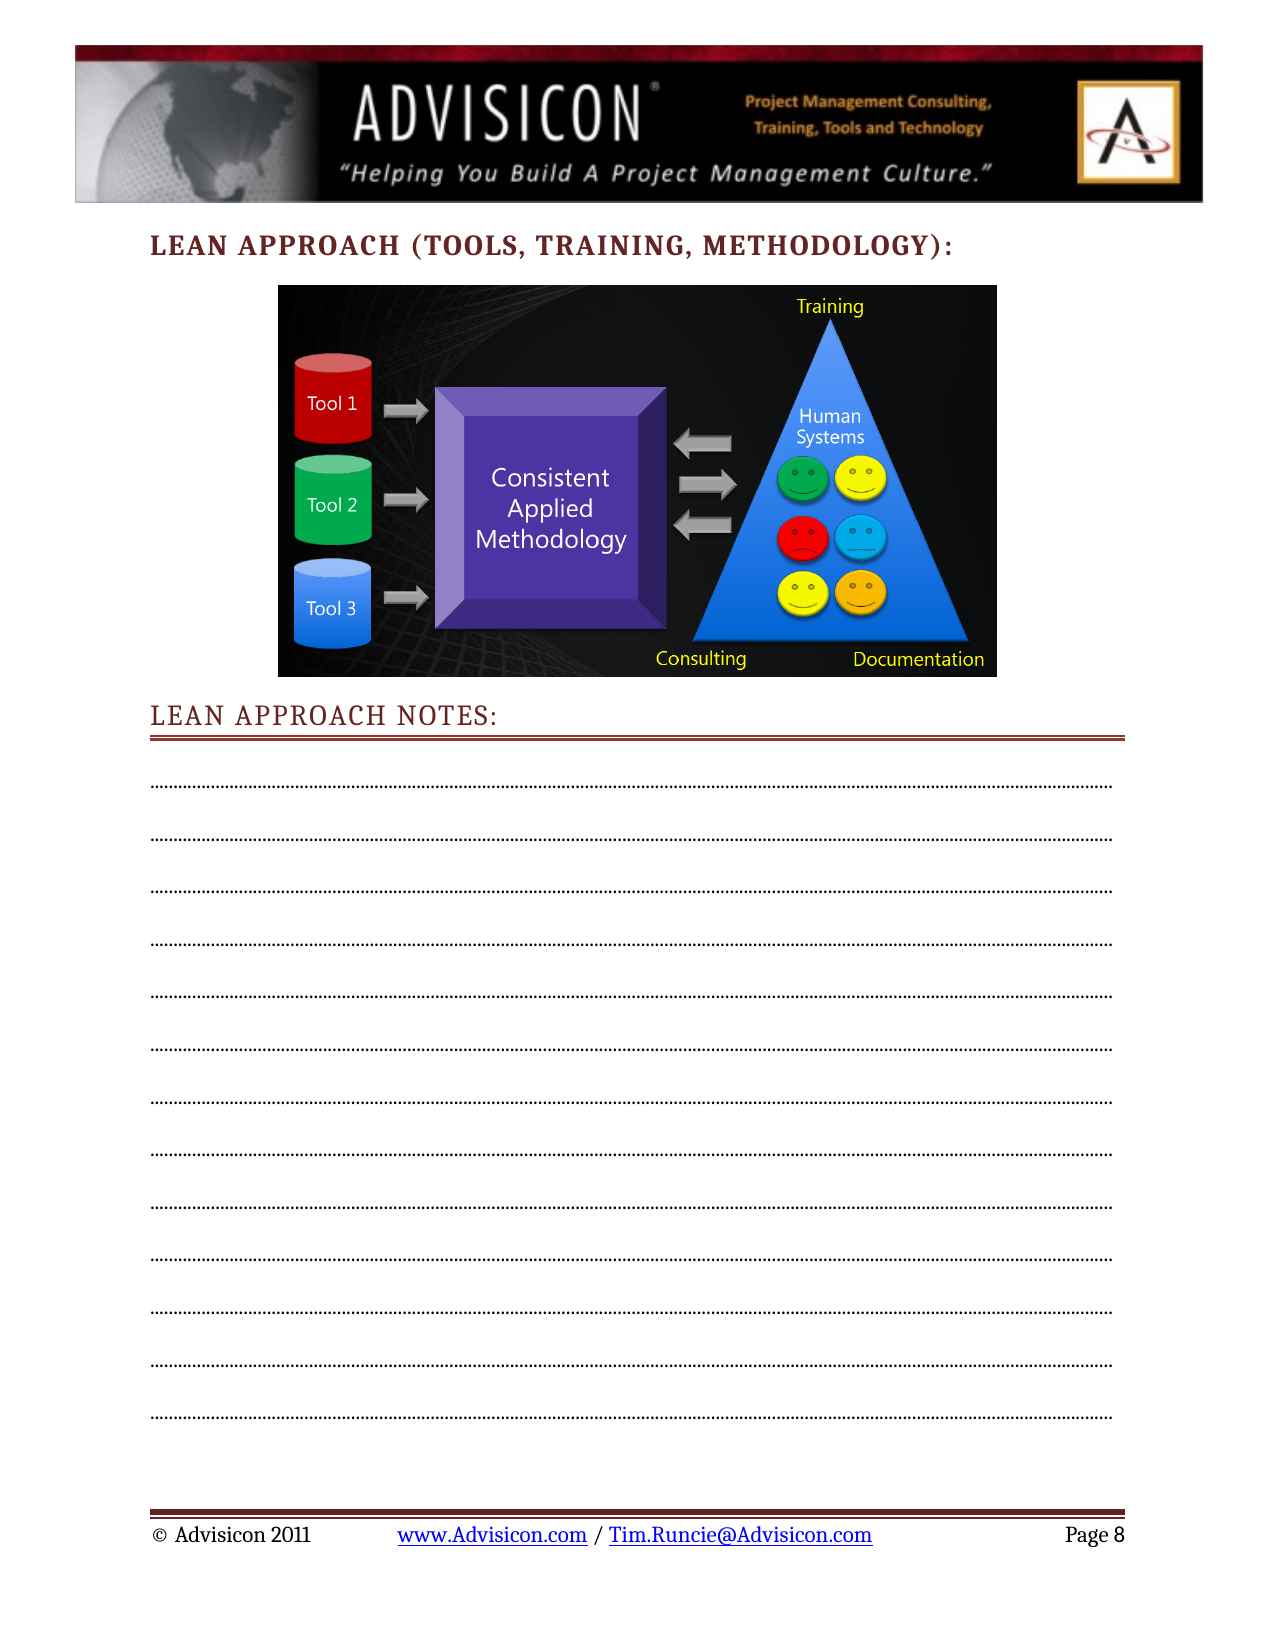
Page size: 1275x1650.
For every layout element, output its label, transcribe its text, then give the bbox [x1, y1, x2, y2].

subtitle Lean Approach (Tools, Training, Methodology): [150, 229, 1125, 263]
picture [75, 45, 1204, 203]
subtitle Lean Approach Notes: [150, 699, 1125, 735]
picture [278, 285, 997, 677]
